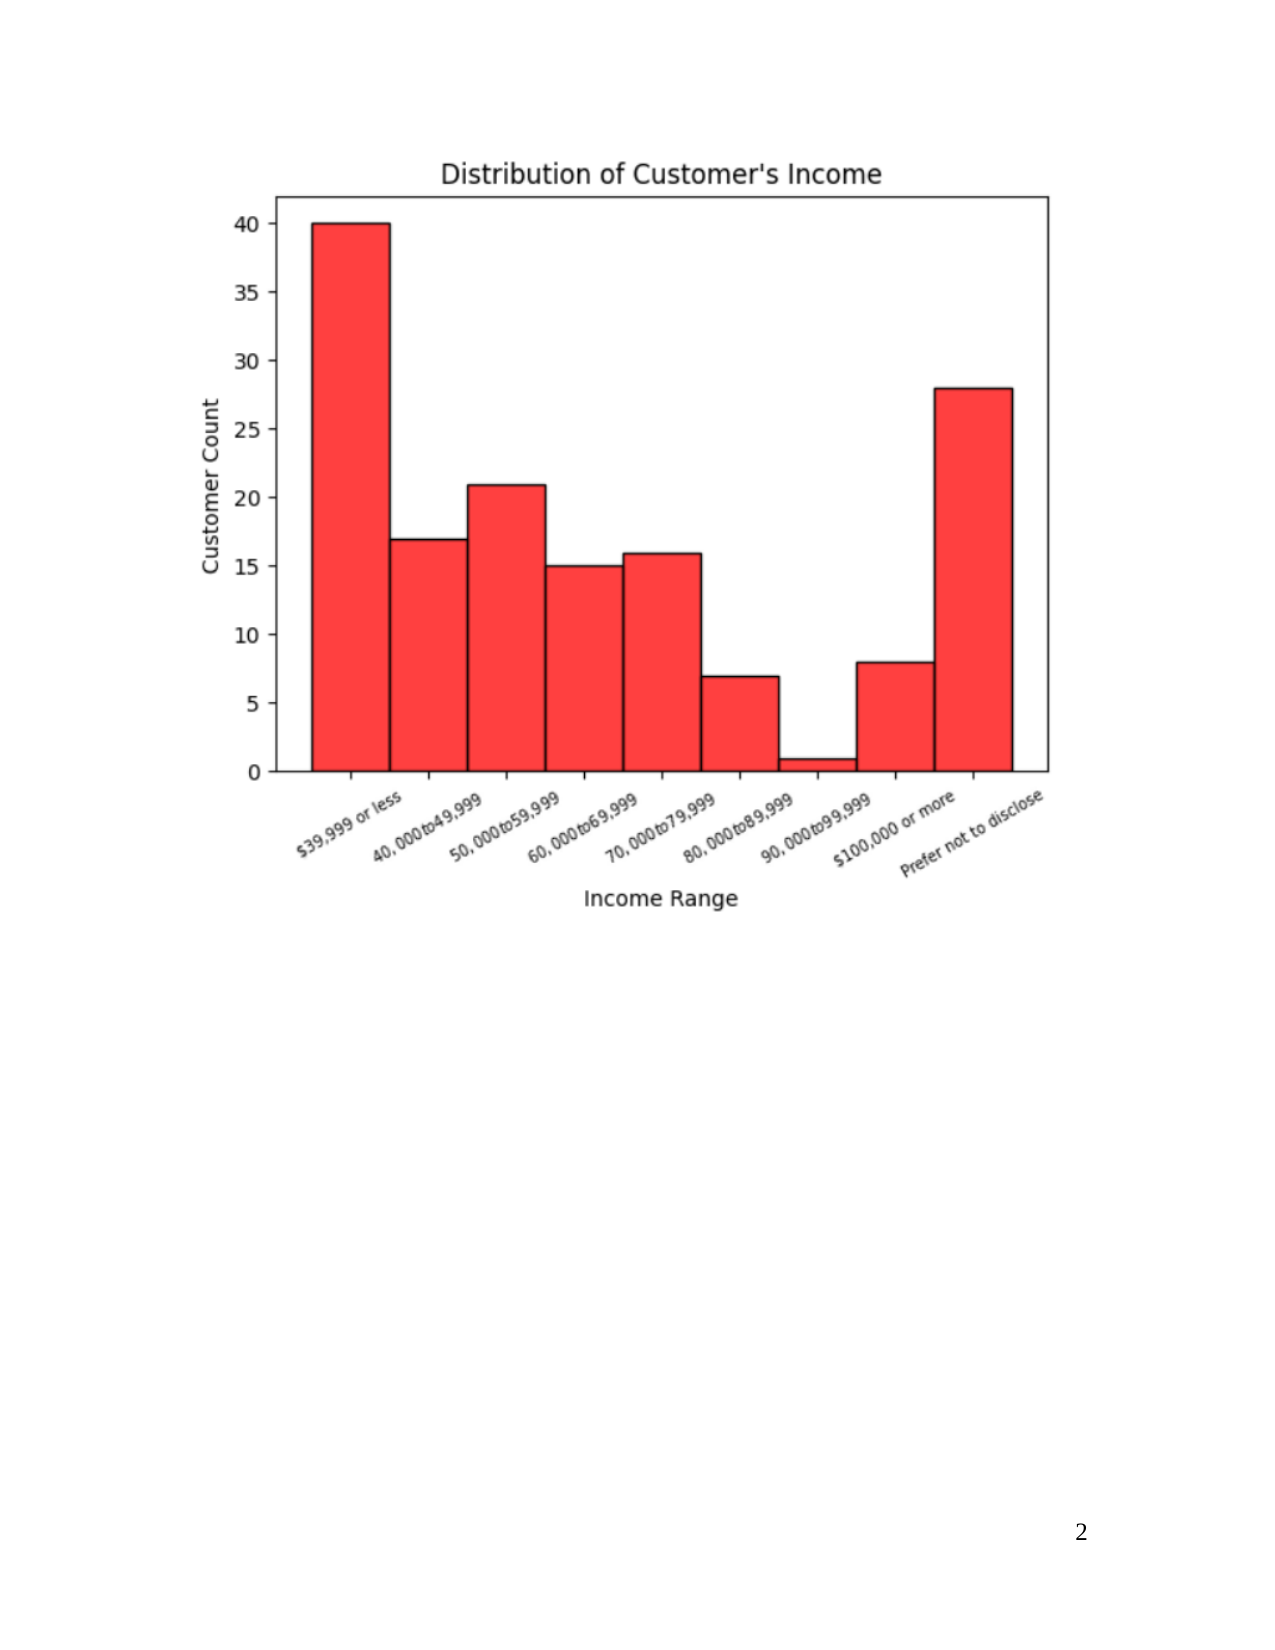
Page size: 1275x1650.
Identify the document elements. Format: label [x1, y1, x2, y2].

picture [187, 150, 1088, 919]
